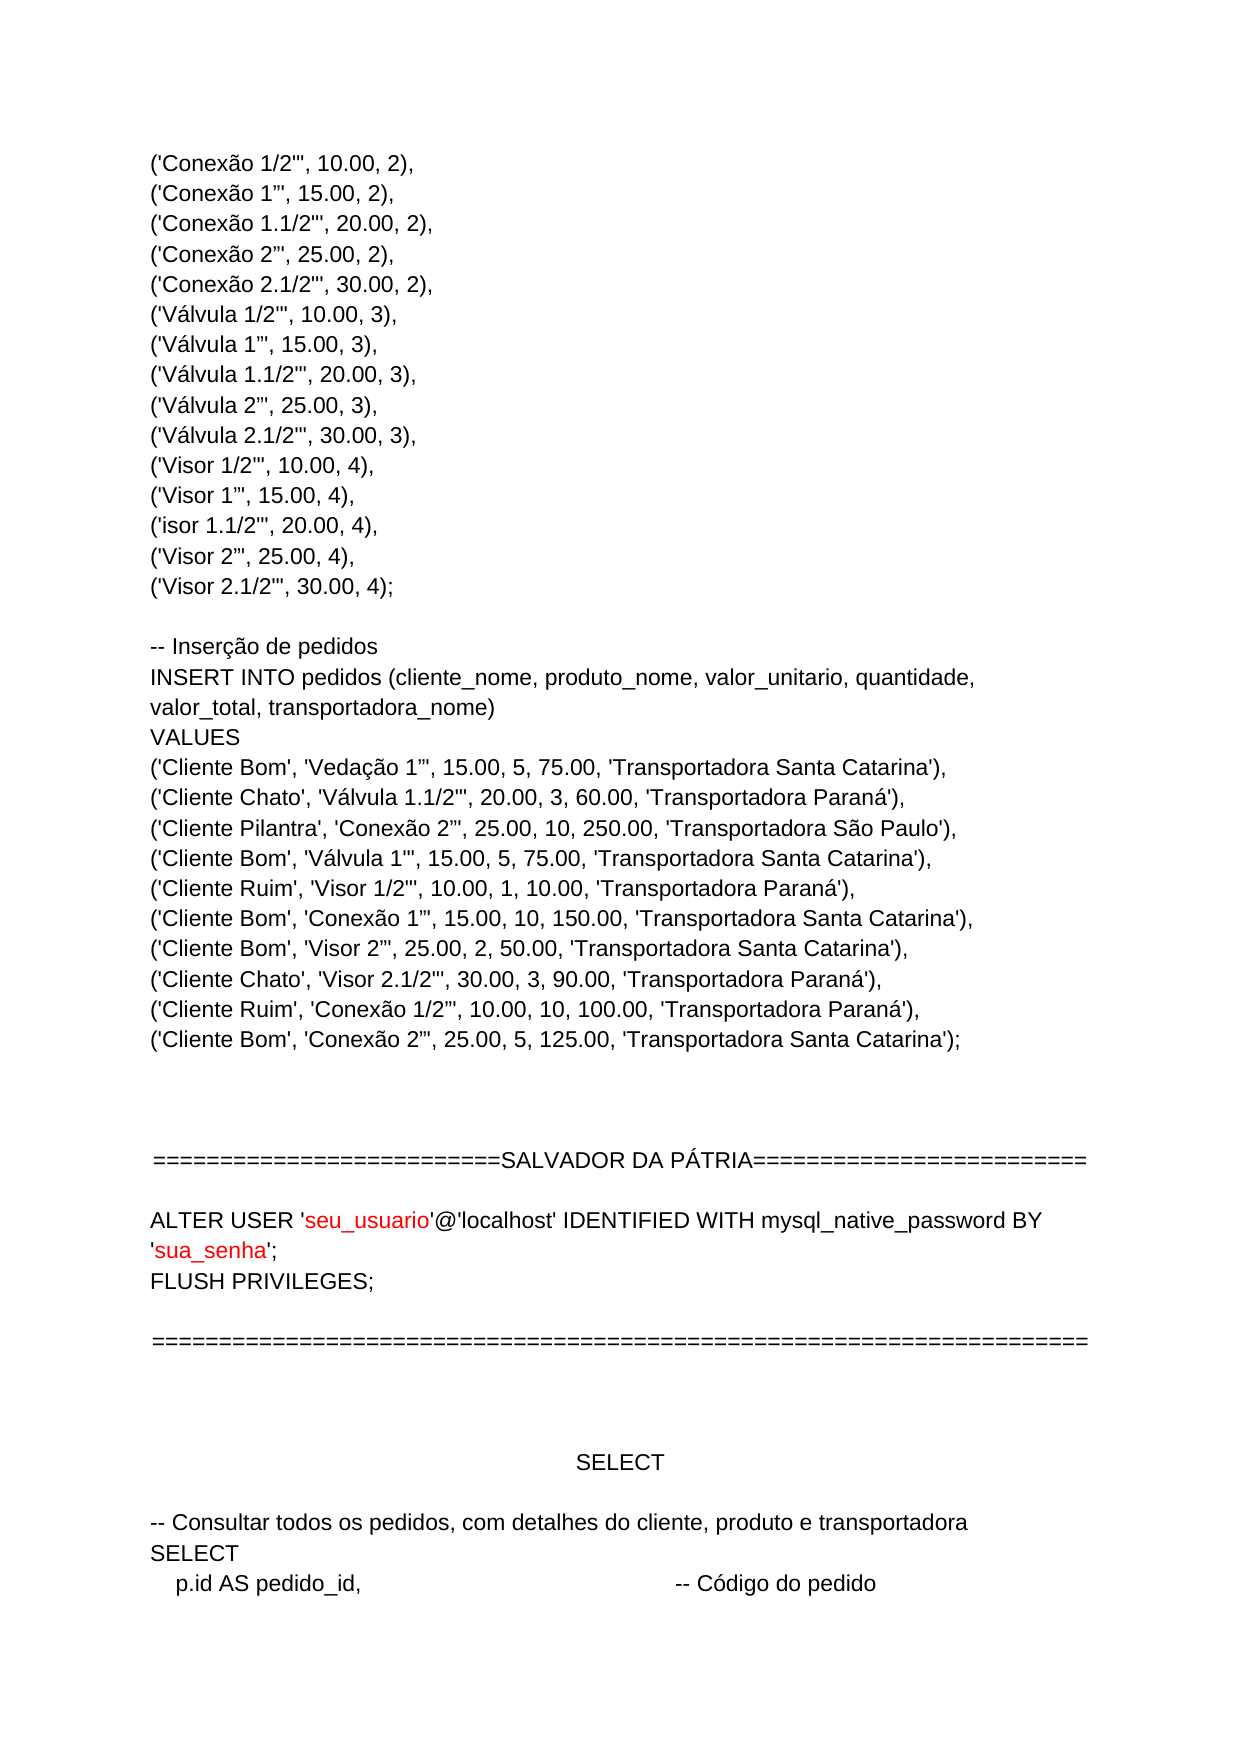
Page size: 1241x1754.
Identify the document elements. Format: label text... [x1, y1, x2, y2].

text ('Visor 2.1/2"', 30.00, 4); [150, 573, 1090, 599]
text ('Cliente Bom', 'Conexão 1”', 15.00, 10, 150.00, 'Transportadora Santa Catarina'), [150, 905, 1090, 932]
text ('Cliente Chato', 'Válvula 1.1/2"', 20.00, 3, 60.00, 'Transportadora Paraná'), [150, 784, 1090, 811]
text SELECT [150, 1449, 1090, 1475]
text ALTER USER 'seu_usuario'@'localhost' IDENTIFIED WITH mysql_native_password BY 'sua_senha'; [150, 1207, 1090, 1264]
text FLUSH PRIVILEGES; [150, 1268, 1090, 1294]
text ==========================SALVADOR DA PÁTRIA========================= [150, 1147, 1090, 1173]
text ('Cliente Ruim', 'Conexão 1/2”', 10.00, 10, 100.00, 'Transportadora Paraná'), [150, 996, 1090, 1022]
text ('Conexão 2”', 25.00, 2), [150, 241, 1090, 267]
text ('Visor 1/2"', 10.00, 4), [150, 452, 1090, 478]
text ('Visor 2”', 25.00, 4), [150, 543, 1090, 569]
text p.id AS pedido_id, -- Código do pedido [150, 1570, 1090, 1596]
text INSERT INTO pedidos (cliente_nome, produto_nome, valor_unitario, quantidade, valor_total, transportadora_nome) [150, 663, 1090, 720]
text ('Cliente Bom', 'Vedação 1”', 15.00, 5, 75.00, 'Transportadora Santa Catarina'), [150, 754, 1090, 781]
text ('Válvula 1”', 15.00, 3), [150, 331, 1090, 358]
text ('Cliente Bom', 'Válvula 1"', 15.00, 5, 75.00, 'Transportadora Santa Catarina'), [150, 845, 1090, 871]
text -- Inserção de pedidos [150, 633, 1090, 660]
text ('Visor 1”', 15.00, 4), [150, 482, 1090, 509]
text ('Válvula 2”', 25.00, 3), [150, 392, 1090, 418]
text ('Válvula 2.1/2"', 30.00, 3), [150, 422, 1090, 448]
text ====================================================================== [150, 1328, 1090, 1354]
text ('Válvula 1/2"', 10.00, 3), [150, 301, 1090, 327]
text ('Conexão 1/2"', 10.00, 2), [150, 150, 1090, 176]
text VALUES [150, 724, 1090, 750]
text ('isor 1.1/2"', 20.00, 4), [150, 512, 1090, 539]
text ('Válvula 1.1/2"', 20.00, 3), [150, 361, 1090, 388]
text ('Cliente Pilantra', 'Conexão 2”', 25.00, 10, 250.00, 'Transportadora São Paulo'), [150, 814, 1090, 841]
text ('Cliente Bom', 'Visor 2”', 25.00, 2, 50.00, 'Transportadora Santa Catarina'), [150, 935, 1090, 962]
text ('Conexão 1”', 15.00, 2), [150, 180, 1090, 207]
text -- Consultar todos os pedidos, com detalhes do cliente, produto e transportadora [150, 1509, 1090, 1536]
text ('Conexão 2.1/2"', 30.00, 2), [150, 271, 1090, 297]
text SELECT [150, 1539, 1090, 1566]
text ('Cliente Ruim', 'Visor 1/2"', 10.00, 1, 10.00, 'Transportadora Paraná'), [150, 875, 1090, 901]
text ('Cliente Bom', 'Conexão 2”', 25.00, 5, 125.00, 'Transportadora Santa Catarina'); [150, 1026, 1090, 1052]
text ('Cliente Chato', 'Visor 2.1/2"', 30.00, 3, 90.00, 'Transportadora Paraná'), [150, 966, 1090, 992]
text ('Conexão 1.1/2"', 20.00, 2), [150, 210, 1090, 237]
